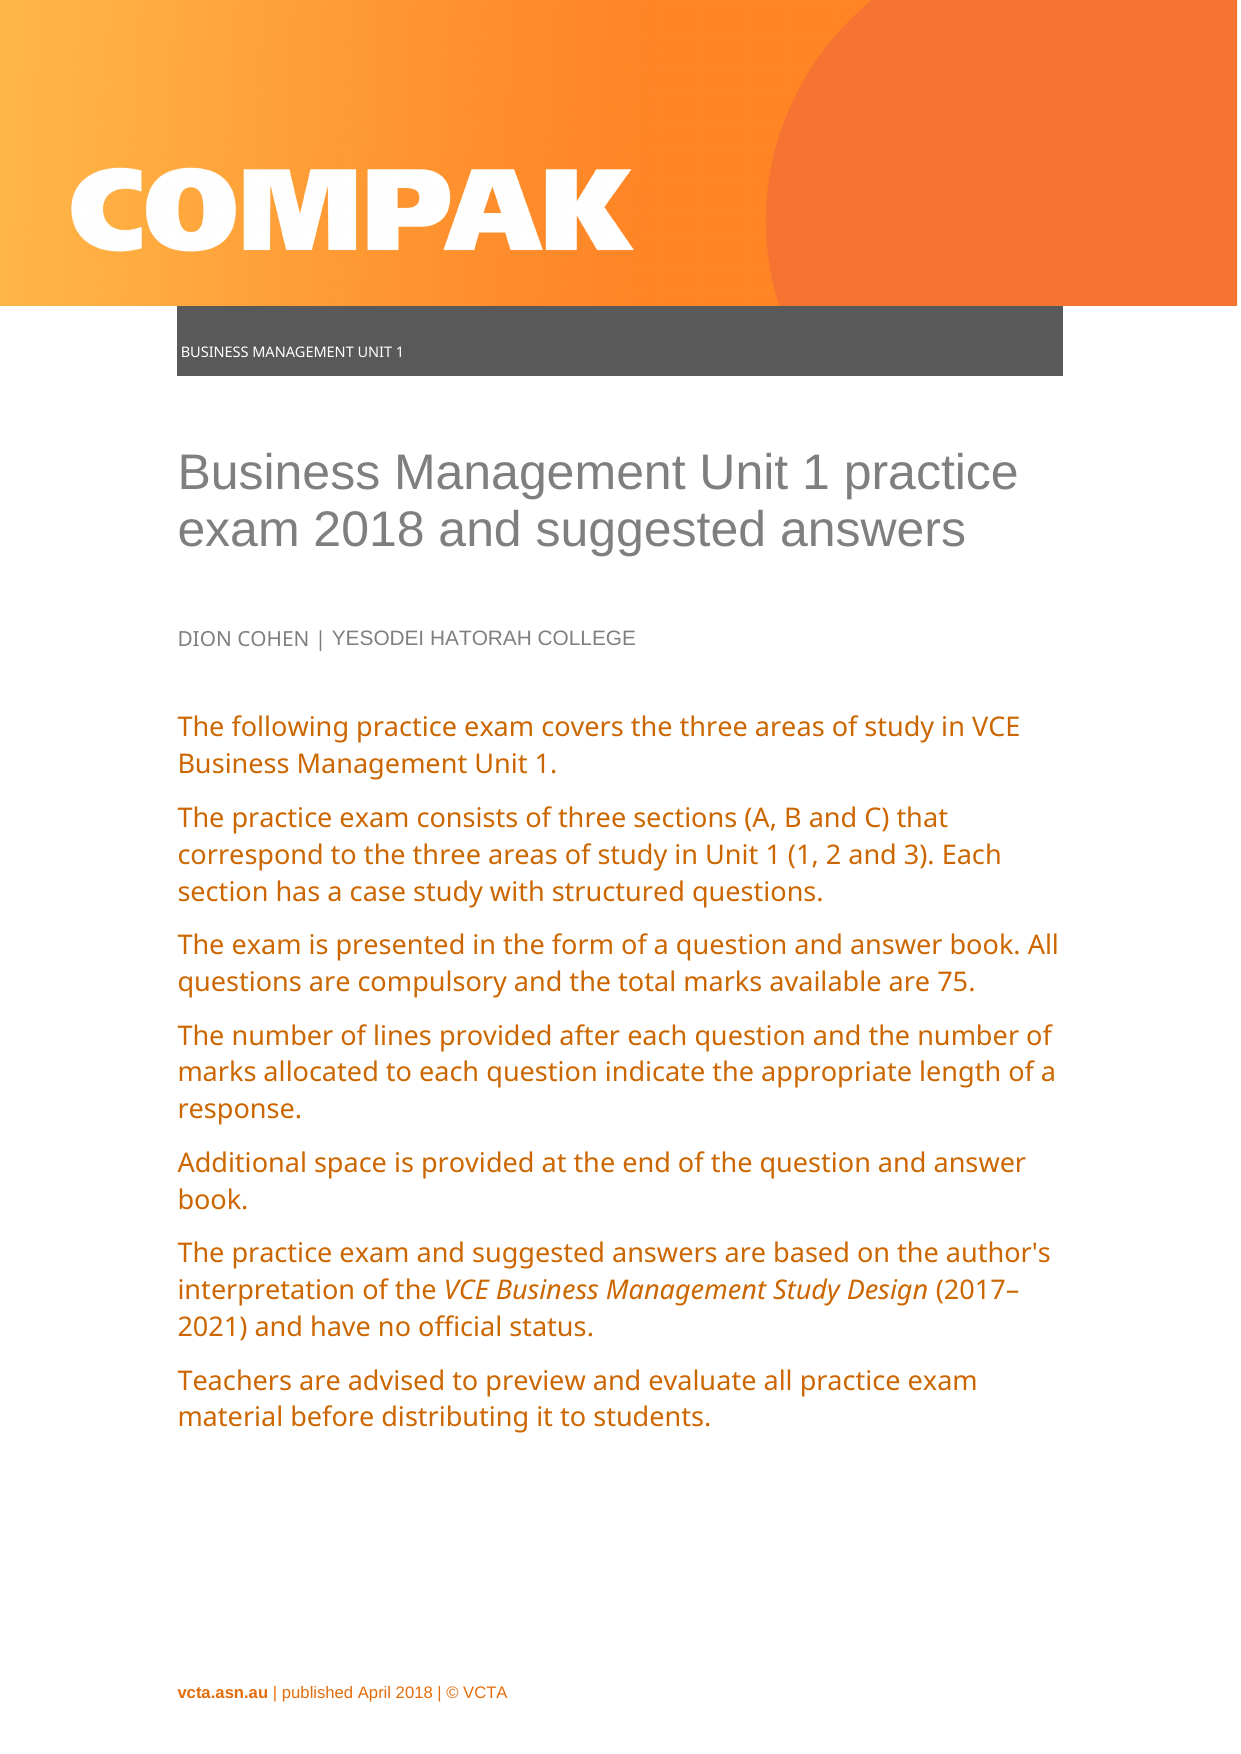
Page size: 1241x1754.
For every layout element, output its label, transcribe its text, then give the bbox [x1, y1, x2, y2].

text The practice exam consists of three sections (A, B and C) that correspond to the three areas of study in Unit 1 (1, 2 and 3). Each section has a case study with structured questions. [177, 798, 1063, 909]
text The following practice exam covers the three areas of study in VCE Business Management Unit 1. [177, 708, 1063, 782]
title BUSINESS MANAGEMENT UNIT 1 [177, 306, 1063, 376]
text Teachers are advised to preview and evaluate all practice exam material before distributing it to students. [177, 1361, 1063, 1435]
text The number of lines provided after each question and the number of marks allocated to each question indicate the appropriate length of a response. [177, 1016, 1063, 1127]
text Additional space is provided at the end of the question and answer book. [177, 1143, 1063, 1217]
text The practice exam and suggested answers are based on the author's interpretation of the VCE Business Management Study Design (2017–2021) and have no official status. [177, 1234, 1063, 1344]
text Business Management Unit 1 practice exam 2018 and suggested answers [177, 442, 1063, 557]
text Dion Cohen | Yesodei HaTorah College [177, 624, 1063, 652]
text The exam is presented in the form of a question and answer book. All questions are compulsory and the total marks available are 75. [177, 926, 1063, 999]
picture [0, 0, 1236, 306]
